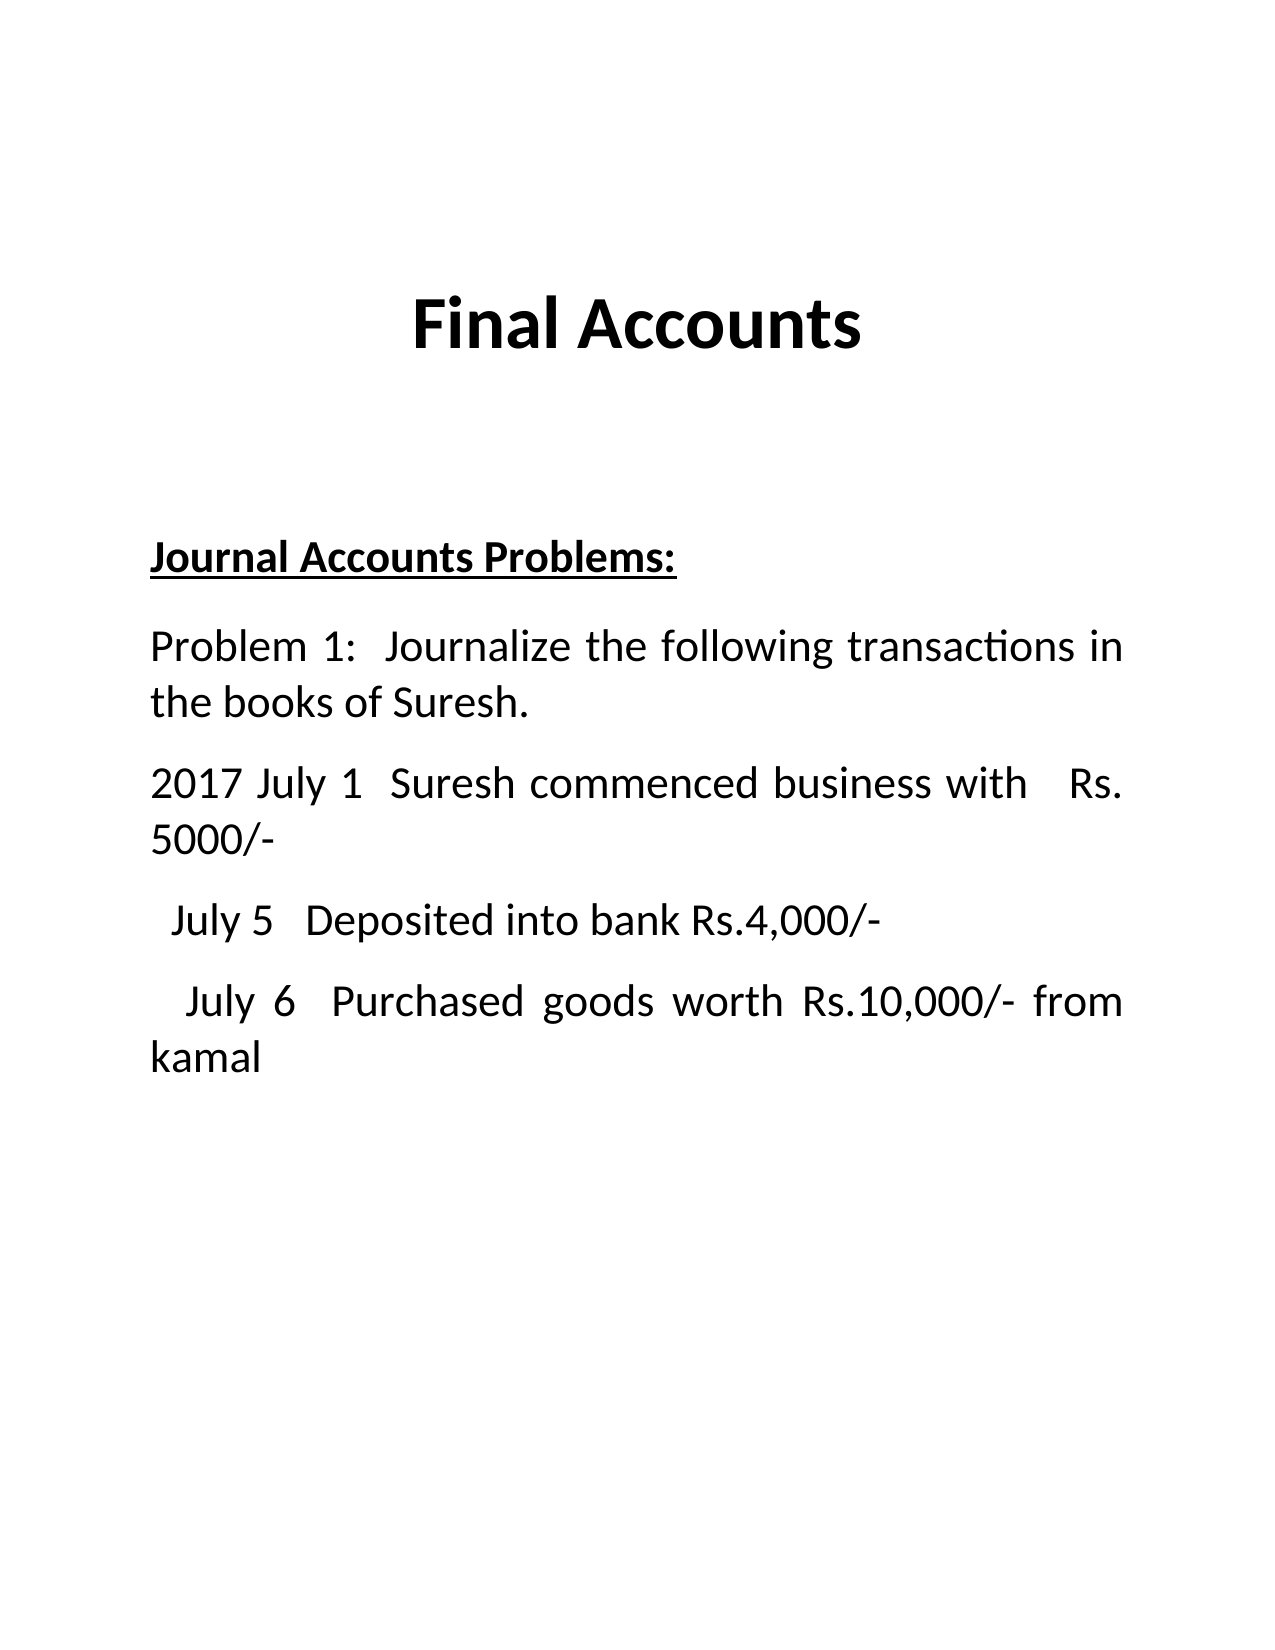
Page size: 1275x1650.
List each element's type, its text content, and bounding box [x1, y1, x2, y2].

text Final Accounts [150, 276, 1125, 368]
text Problem 1: Journalize the following transactions in the books of Suresh. [150, 617, 1125, 729]
text July 6 Purchased goods worth Rs.10,000/- from kamal [150, 972, 1125, 1084]
text 2017 July 1 Suresh commenced business with Rs. 5000/- [150, 754, 1125, 866]
text Journal Accounts Problems: [150, 528, 1125, 584]
text July 5 Deposited into bank Rs.4,000/- [150, 891, 1125, 947]
